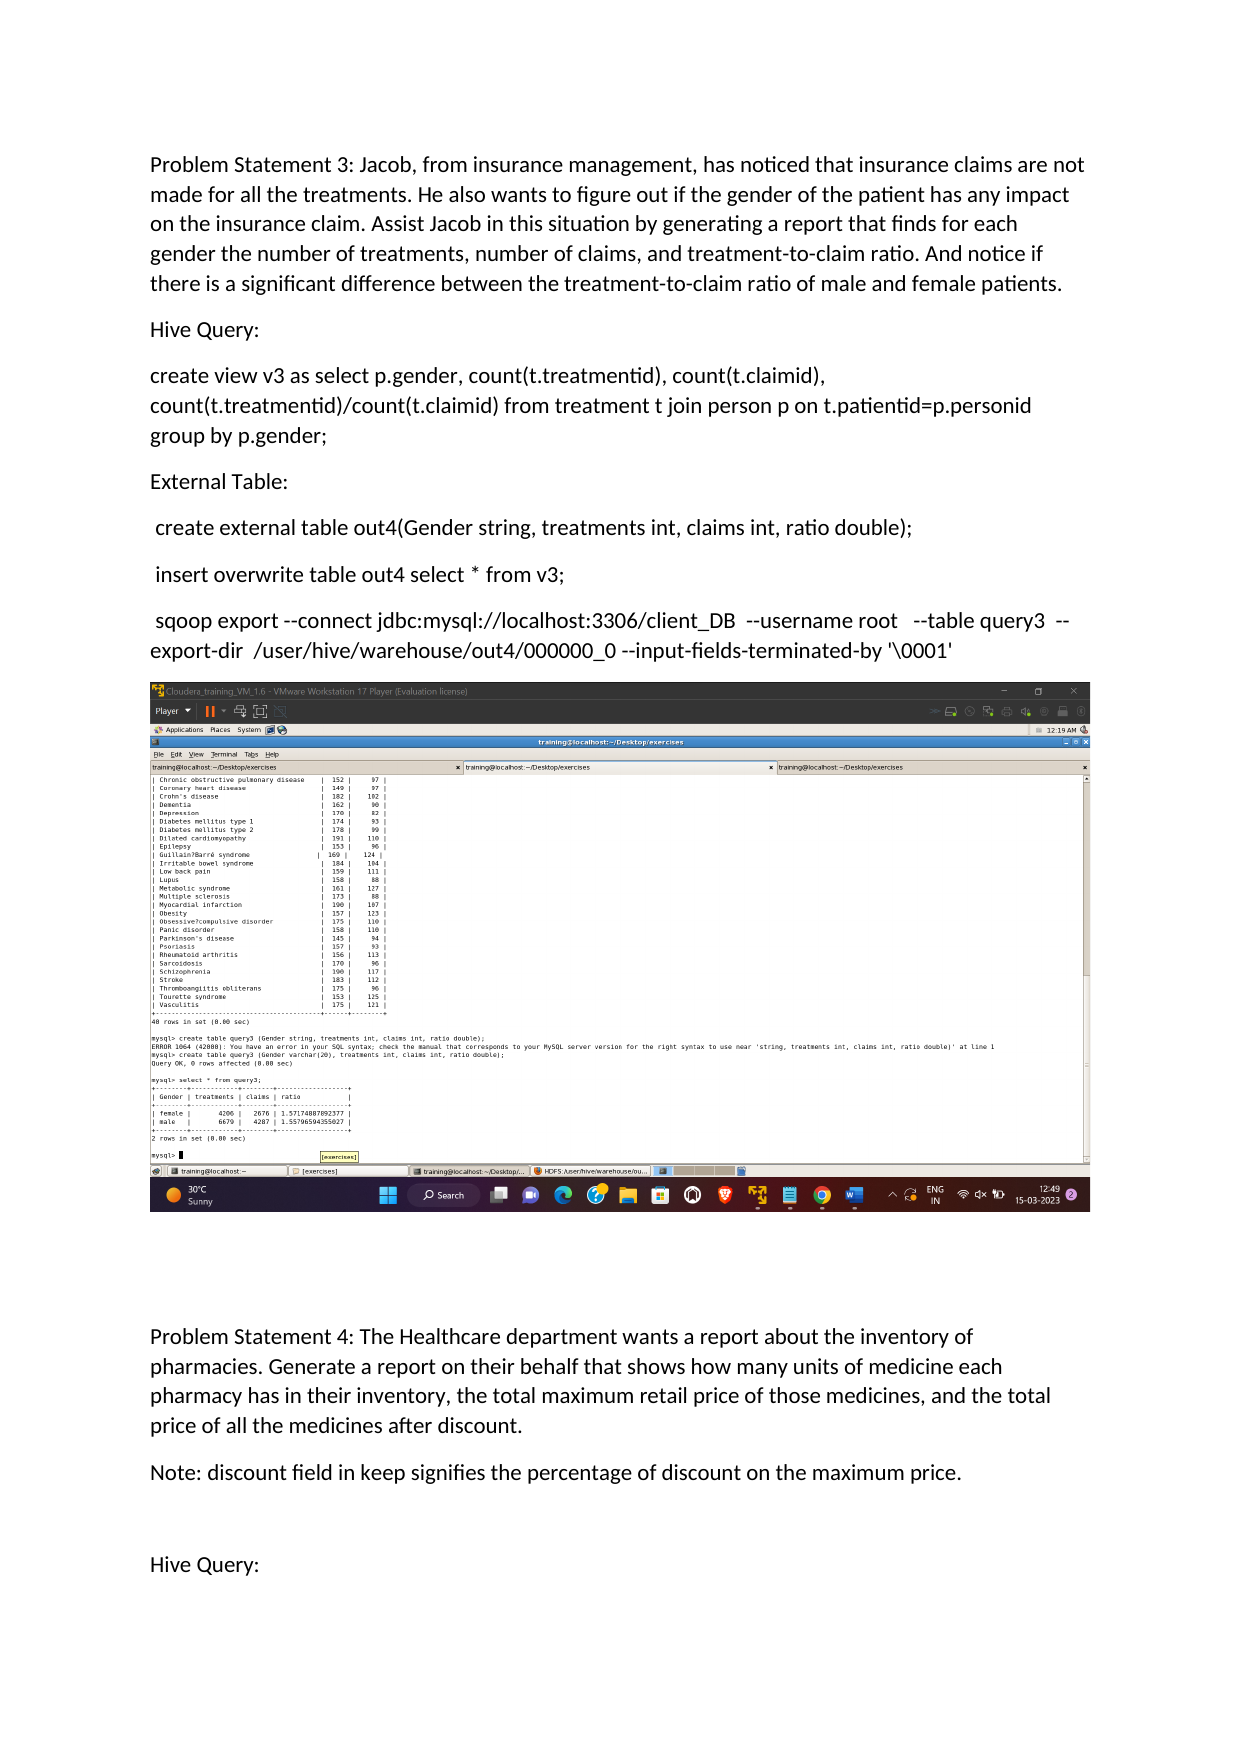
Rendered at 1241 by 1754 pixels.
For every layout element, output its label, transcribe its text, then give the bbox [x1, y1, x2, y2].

text Note: discount field in keep signifies the percentage of discount on the maximum price. [150, 1458, 1090, 1486]
text Hive Query: [150, 315, 1090, 343]
text create external table out4(Gender string, treatments int, claims int, ratio double); [150, 513, 1090, 542]
picture [150, 682, 1091, 1212]
text Problem Statement 3: Jacob, from insurance management, has noticed that insurance claims are not made for all the treatments. He also wants to figure out if the gender of the patient has any impact on the insurance claim. Assist Jacob in this situation by generating a report that finds for each gender the number of treatments, number of claims, and treatment-to-claim ratio. And notice if there is a significant difference between the treatment-to-claim ratio of male and female patients. [150, 150, 1090, 297]
text sqoop export --connect jdbc:mysql://localhost:3306/client_DB --username root --table query3 --export-dir /user/hive/warehouse/out4/000000_0 --input-fields-terminated-by '\0001' [150, 606, 1090, 664]
text Hive Query: [150, 1550, 1090, 1578]
text create view v3 as select p.gender, count(t.treatmentid), count(t.claimid), count(t.treatmentid)/count(t.claimid) from treatment t join person p on t.patientid=p.personid group by p.gender; [150, 361, 1090, 449]
text Problem Statement 4: The Healthcare department wants a report about the inventory of pharmacies. Generate a report on their behalf that shows how many units of medicine each pharmacy has in their inventory, the total maximum retail price of those medicines, and the total price of all the medicines after discount. [150, 1322, 1090, 1439]
text External Table: [150, 467, 1090, 495]
text insert overwrite table out4 select * from v3; [150, 560, 1090, 588]
